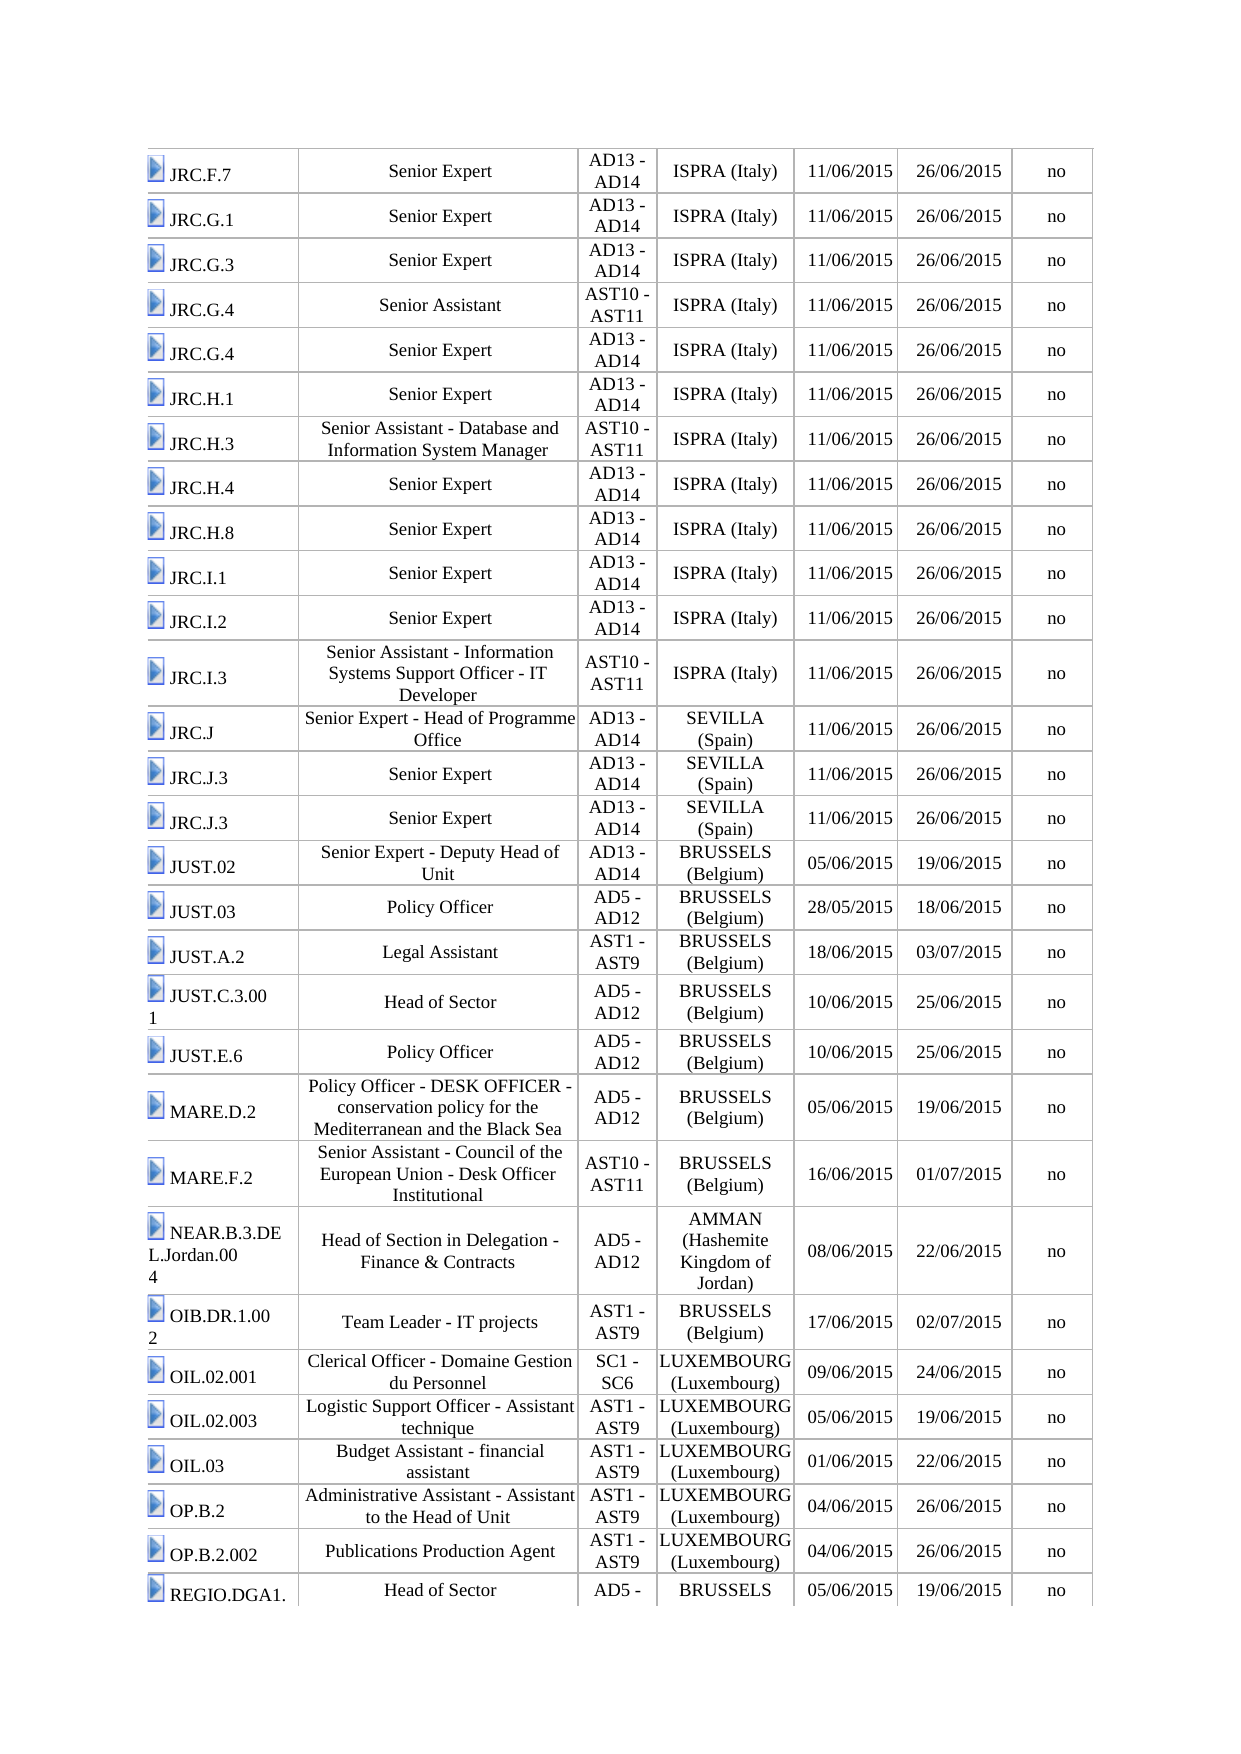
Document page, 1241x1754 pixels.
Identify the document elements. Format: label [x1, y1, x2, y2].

picture [147, 1535, 165, 1562]
picture [147, 975, 165, 1002]
picture [147, 1445, 165, 1473]
picture [147, 846, 165, 874]
picture [147, 936, 165, 964]
picture [147, 512, 165, 540]
picture [147, 423, 165, 450]
picture [147, 199, 165, 227]
picture [147, 757, 165, 785]
picture [147, 557, 165, 584]
picture [147, 712, 165, 740]
picture [147, 601, 165, 629]
picture [147, 1212, 165, 1240]
picture [147, 657, 165, 685]
picture [147, 155, 165, 182]
picture [147, 333, 165, 361]
picture [147, 1574, 165, 1602]
picture [147, 467, 165, 495]
picture [147, 1295, 165, 1322]
picture [147, 1400, 165, 1428]
picture [147, 1490, 165, 1517]
picture [147, 1157, 165, 1185]
picture [147, 1356, 165, 1383]
picture [147, 1091, 165, 1119]
picture [147, 802, 165, 829]
picture [147, 289, 165, 316]
picture [147, 244, 165, 272]
picture [147, 1036, 165, 1063]
picture [147, 378, 165, 406]
picture [147, 891, 165, 919]
